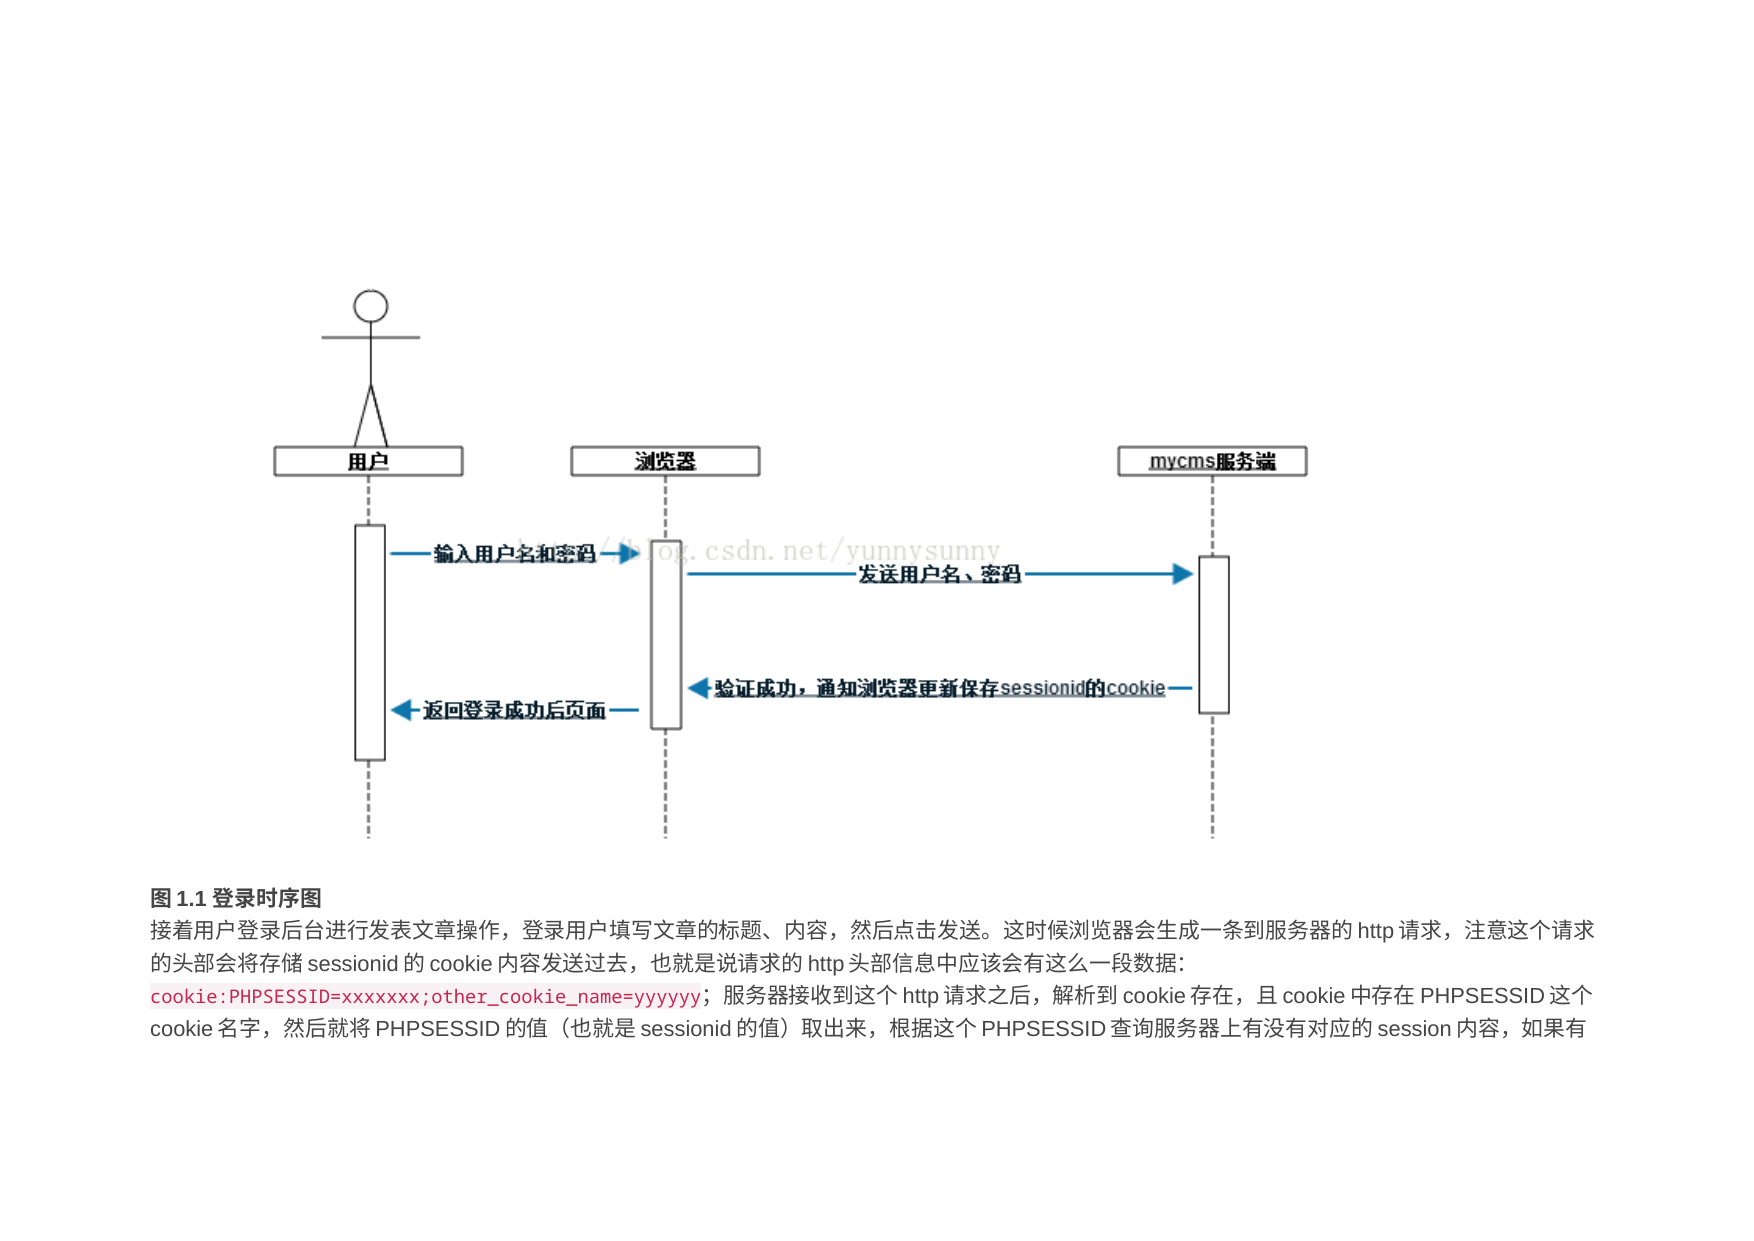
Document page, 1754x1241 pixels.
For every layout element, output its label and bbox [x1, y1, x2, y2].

picture [150, 197, 1341, 870]
text [150, 198, 1604, 1043]
